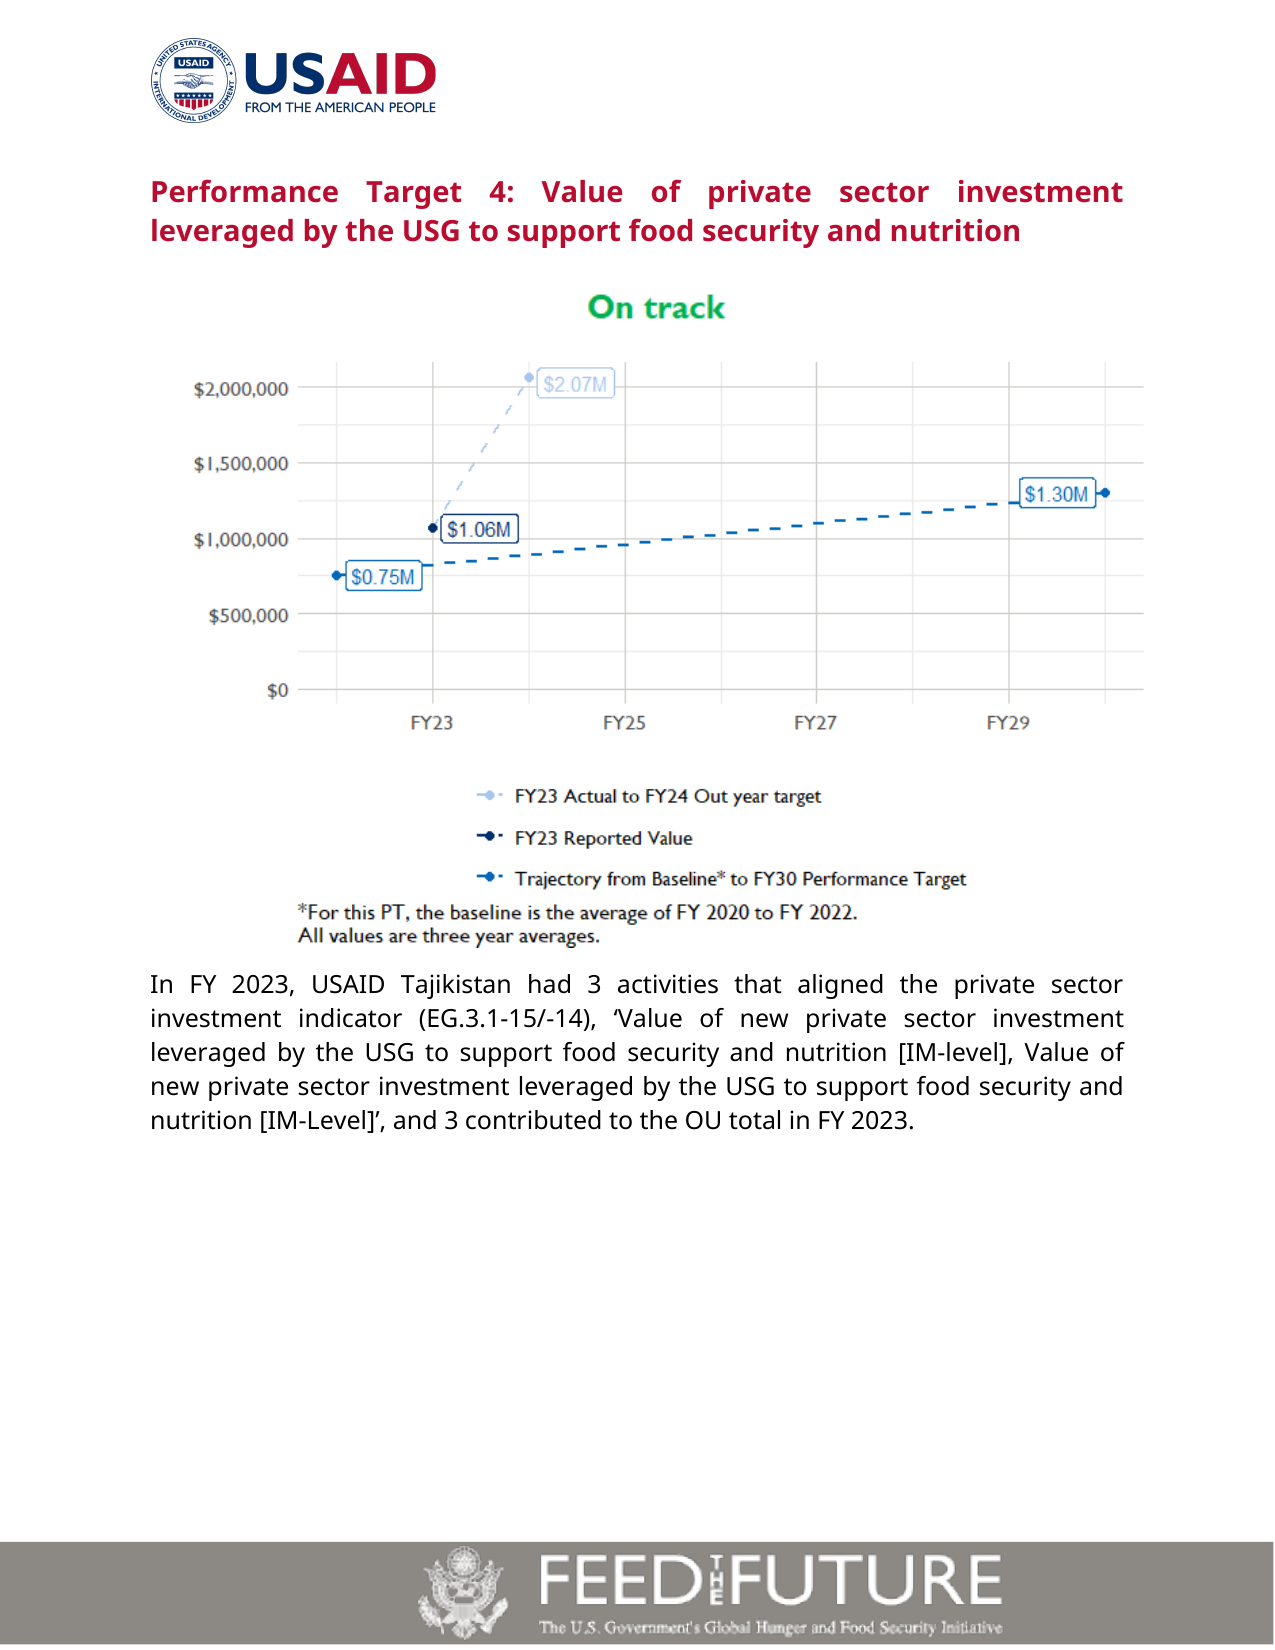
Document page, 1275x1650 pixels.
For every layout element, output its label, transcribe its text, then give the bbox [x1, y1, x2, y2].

picture [168, 268, 1144, 344]
text In FY 2023, USAID Tajikistan had 3 activities that aligned the private sector investment indicator (EG.3.1-15/-14), ‘Value of new private sector investment leveraged by the USG to support food security and nutrition [IM-level], Value of new private sector investment leveraged by the USG to support food security and nutrition [IM-Level]’, and 3 contributed to the OU total in FY 2023. [150, 966, 1125, 1137]
picture [414, 1540, 1010, 1645]
picture [151, 38, 436, 123]
picture [168, 362, 1144, 948]
subtitle Performance Target 4: Value of private sector investment leveraged by the USG to support food security and nutrition [150, 171, 1125, 250]
